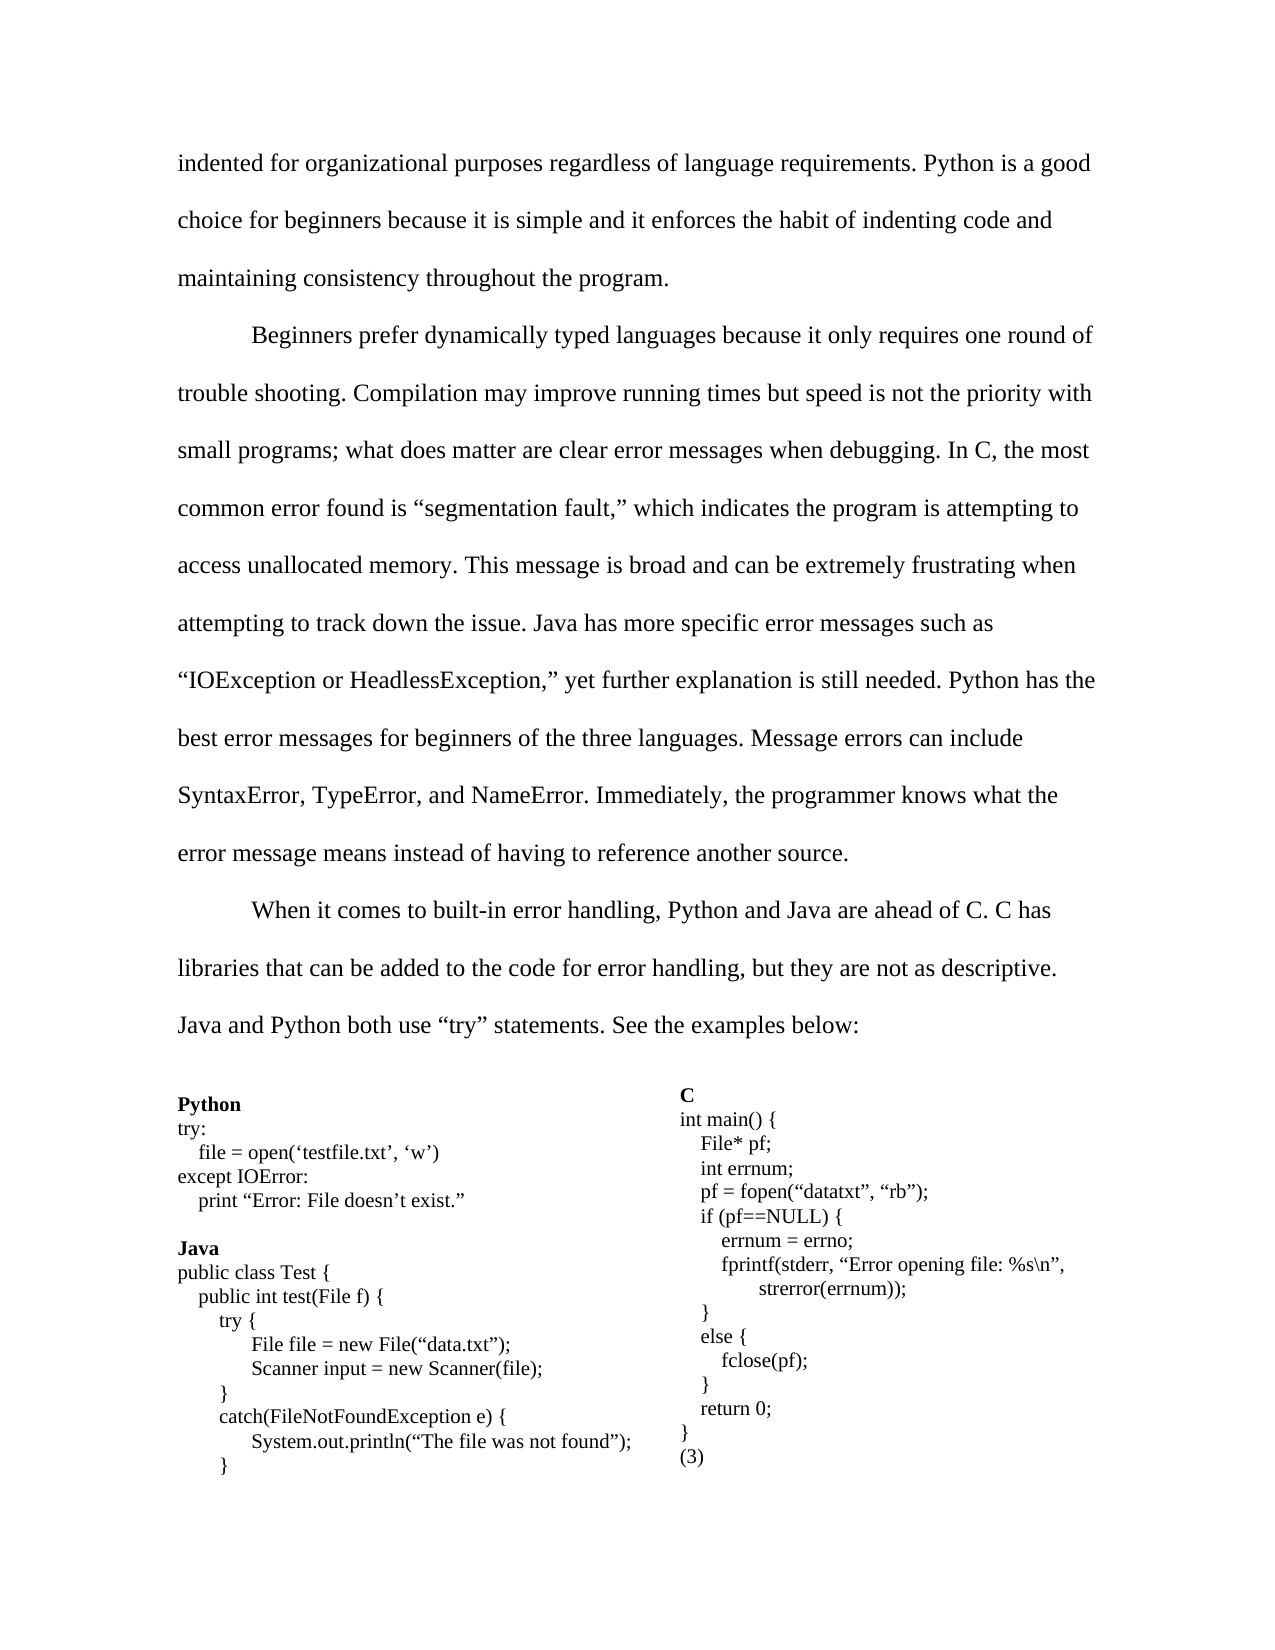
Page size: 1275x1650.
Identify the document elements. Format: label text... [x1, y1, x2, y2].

text } [177, 1380, 1098, 1404]
text try { [177, 1308, 1098, 1332]
text Beginners prefer dynamically typed languages because it only requires one round of trouble shooting. Compilation may improve running times but speed is not the priority with small programs; what does matter are clear error messages when debugging. In C, the most common error found is “segmentation fault,” which indicates the program is attempting to access unallocated memory. This message is broad and can be extremely frustrating when attempting to track down the issue. Java has more specific error messages such as “IOException or HeadlessException,” yet further explanation is still needed. Python has the best error messages for beginners of the three languages. Message errors can include SyntaxError, TypeError, and NameError. Immediately, the programmer knows what the error message means instead of having to reference another source. [177, 320, 1098, 866]
text except IOError: [177, 1164, 1098, 1188]
text When it comes to built-in error handling, Python and Java are ahead of C. C has libraries that can be added to the code for error handling, but they are not as descriptive. Java and Python both use “try” statements. See the examples below: [177, 895, 1098, 1039]
text File file = new File(“data.txt”); [177, 1332, 1098, 1356]
text catch(FileNotFoundException e) { [177, 1404, 1098, 1428]
text file = open(‘testfile.txt’, ‘w’) [177, 1140, 1098, 1164]
text Java [177, 1236, 1098, 1260]
text public int test(File f) { [177, 1284, 1098, 1308]
text try: [177, 1116, 1098, 1140]
text System.out.println(“The file was not found”); [177, 1428, 1098, 1453]
text } [177, 1453, 1098, 1477]
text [177, 148, 1098, 291]
text Python [177, 1092, 1098, 1116]
text Scanner input = new Scanner(file); [177, 1356, 1098, 1380]
text public class Test { [177, 1260, 1098, 1284]
text print “Error: File doesn’t exist.” [177, 1188, 1098, 1212]
